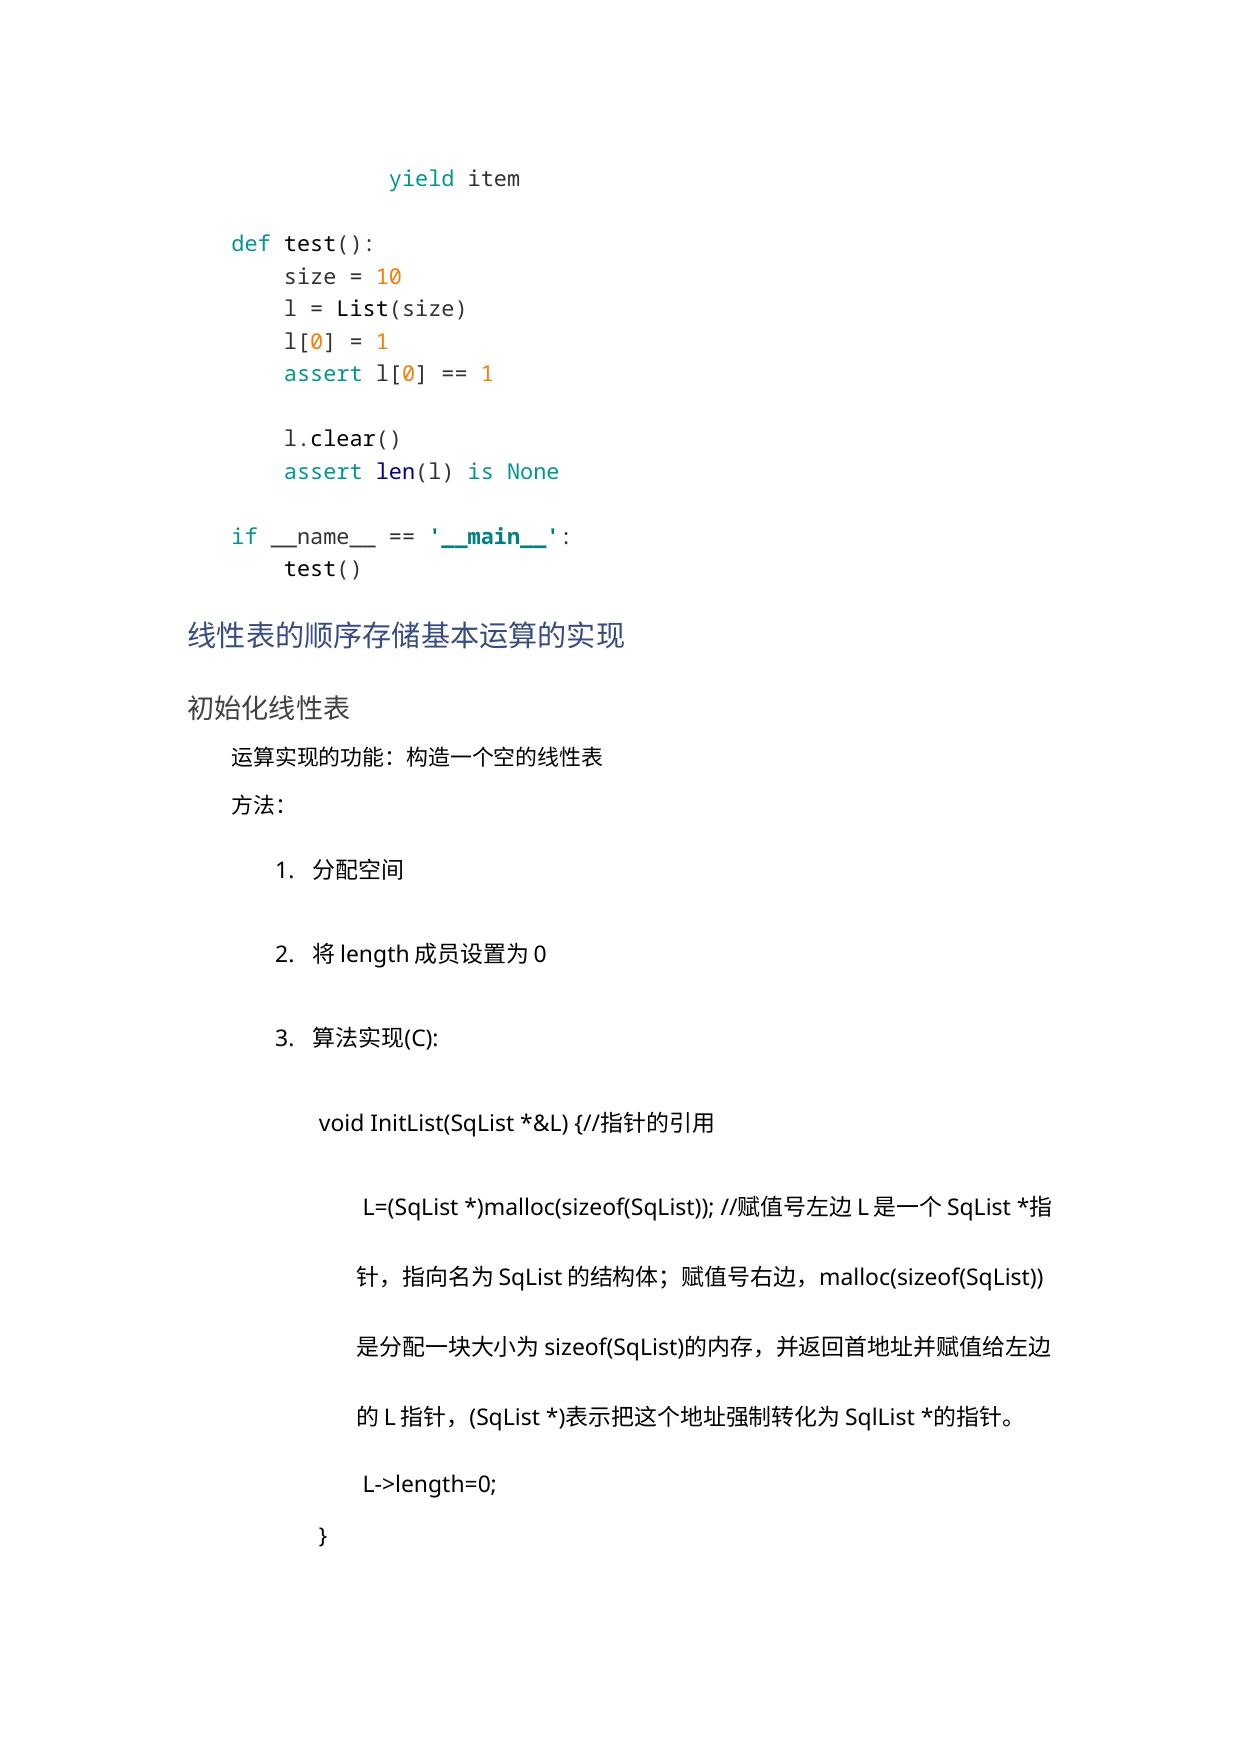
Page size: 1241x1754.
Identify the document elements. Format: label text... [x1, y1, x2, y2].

text } [275, 1519, 1053, 1552]
text 方法： [187, 788, 1053, 820]
list L->length=0; [356, 1467, 1053, 1500]
text 运算实现的功能：构造一个空的线性表 [187, 739, 1053, 772]
list 分配空间 [275, 836, 1053, 901]
list void InitList(SqList *&L) {//指针的引用 [312, 1088, 1053, 1153]
list 将length成员设置为0 [275, 920, 1053, 985]
subtitle 线性表的顺序存储基本运算的实现 [187, 601, 1053, 666]
list 算法实现(C): [275, 1004, 1053, 1069]
list L=(SqList *)malloc(sizeof(SqList)); //赋值号左边L是一个SqList *指针，指向名为SqList的结构体；赋值号右边，malloc(sizeof(SqList))是分配一块大小为sizeof(SqList)的内存，并返回首地址并赋值给左边的L指针，(SqList *)表示把这个地址强制转化为SqlList *的指针。 [356, 1173, 1053, 1448]
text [231, 162, 1053, 584]
subtitle 初始化线性表 [187, 674, 1053, 739]
